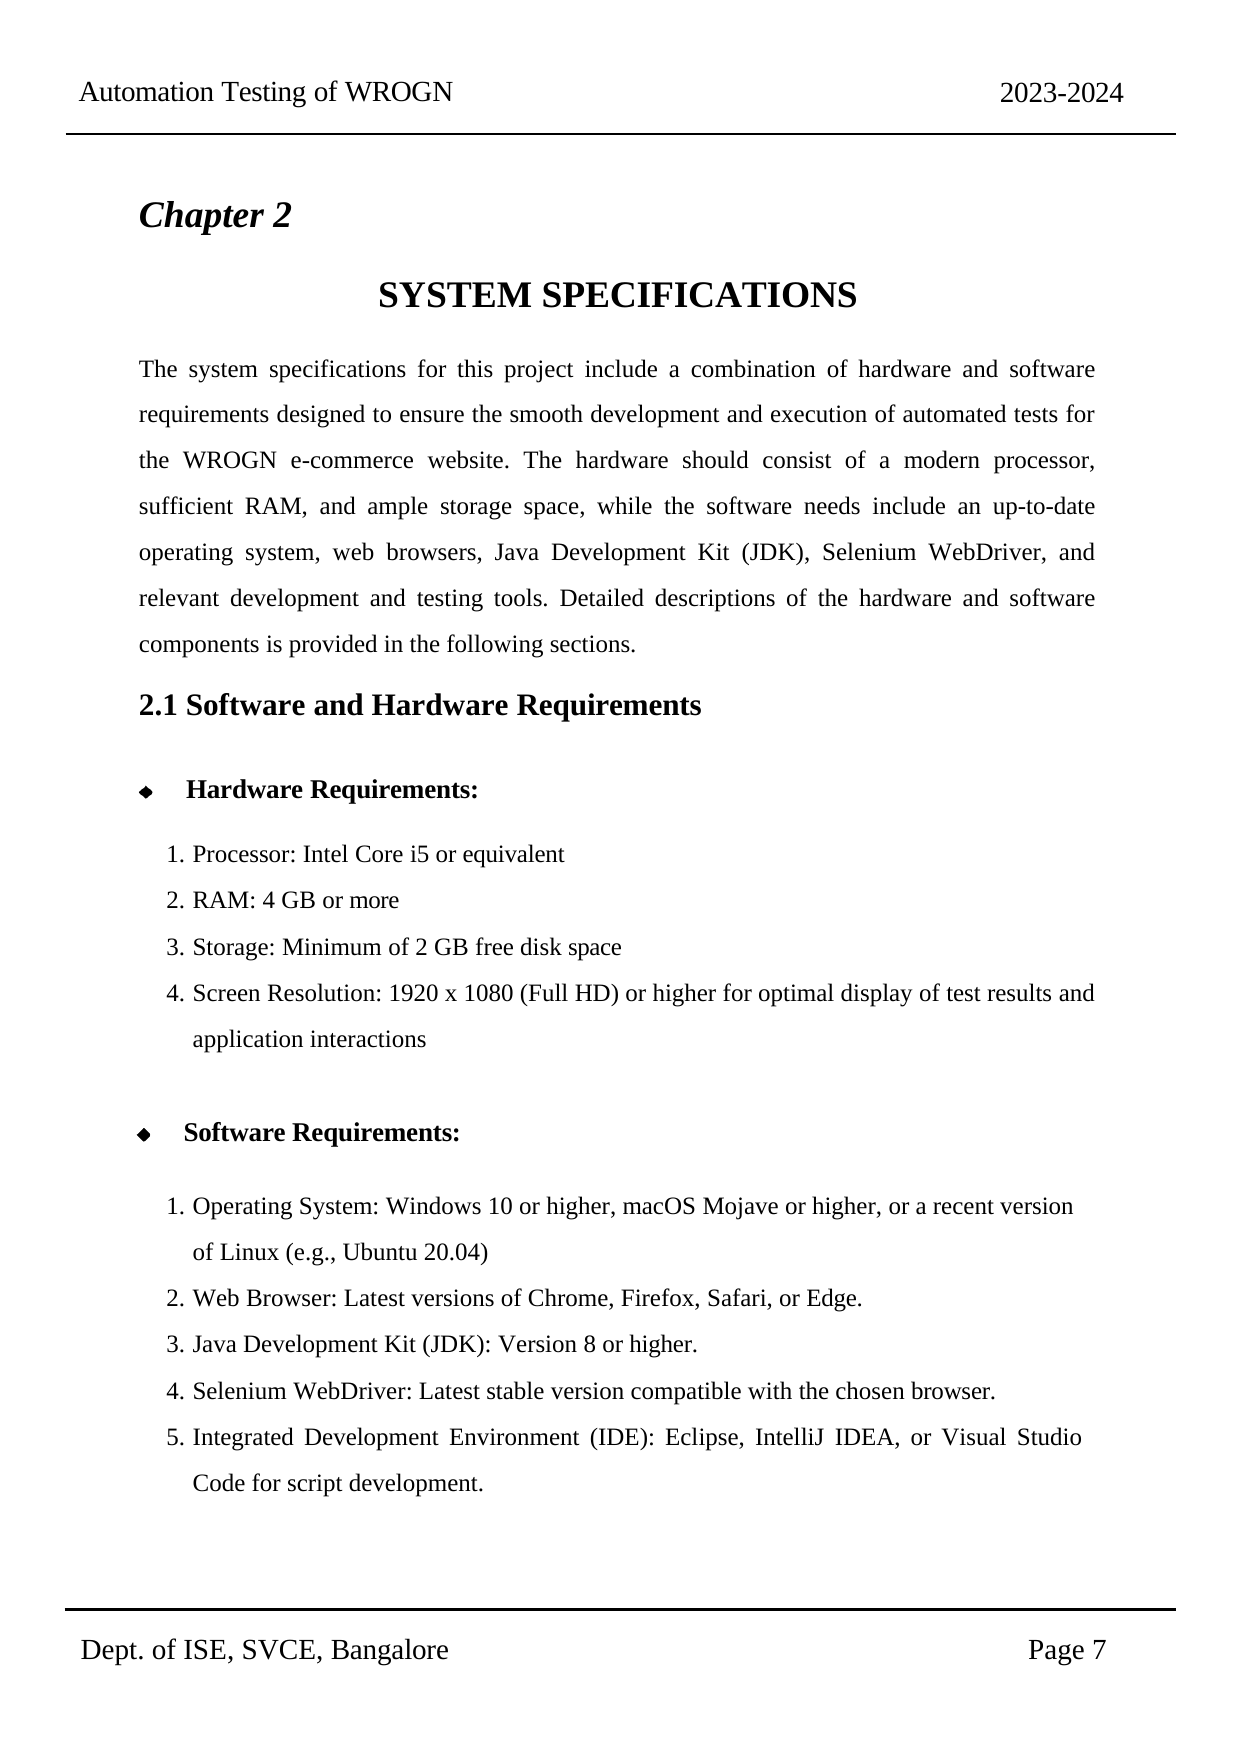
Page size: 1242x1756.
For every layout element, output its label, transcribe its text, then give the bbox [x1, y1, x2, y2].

list Storage: Minimum of 2 GB free disk space [166, 932, 1158, 961]
list Operating System: Windows 10 or higher, macOS Mojave or higher, or a recent version of Linux (e.g., Ubuntu 20.04) [166, 1191, 1096, 1266]
picture [138, 785, 153, 799]
list Selenium WebDriver: Latest stable version compatible with the chosen browser. [166, 1376, 1158, 1404]
list Integrated Development Environment (IDE): Eclipse, IntelliJ IDEA, or Visual Studio Code for script development. [166, 1422, 1086, 1497]
subtitle Hardware Requirements: [139, 774, 1158, 805]
subtitle Software and Hardware Requirements [139, 687, 1158, 723]
list Screen Resolution: 1920 x 1080 (Full HD) or higher for optimal display of test results and application interactions [166, 978, 1095, 1053]
subtitle SYSTEM SPECIFICATIONS [196, 272, 1040, 315]
list Web Browser: Latest versions of Chrome, Firefox, Safari, or Edge. [166, 1283, 1158, 1312]
list Java Development Kit (JDK): Version 8 or higher. [166, 1329, 1158, 1358]
subtitle Software Requirements: [136, 1117, 1158, 1148]
text Chapter 2 [139, 193, 1158, 236]
list RAM: 4 GB or more [166, 886, 1158, 914]
text The system specifications for this project include a combination of hardware and software requirements designed to ensure the smooth development and execution of automated tests for the WROGN e-commerce website. The hardware should consist of a modern processor, sufficient RAM, and ample storage space, while the software needs include an up-to-date operating system, web browsers, Java Development Kit (JDK), Selenium WebDriver, and relevant development and testing tools. Detailed descriptions of the hardware and software components is provided in the following sections. [139, 354, 1096, 658]
list Processor: Intel Core i5 or equivalent [166, 839, 1158, 868]
picture [136, 1128, 151, 1142]
